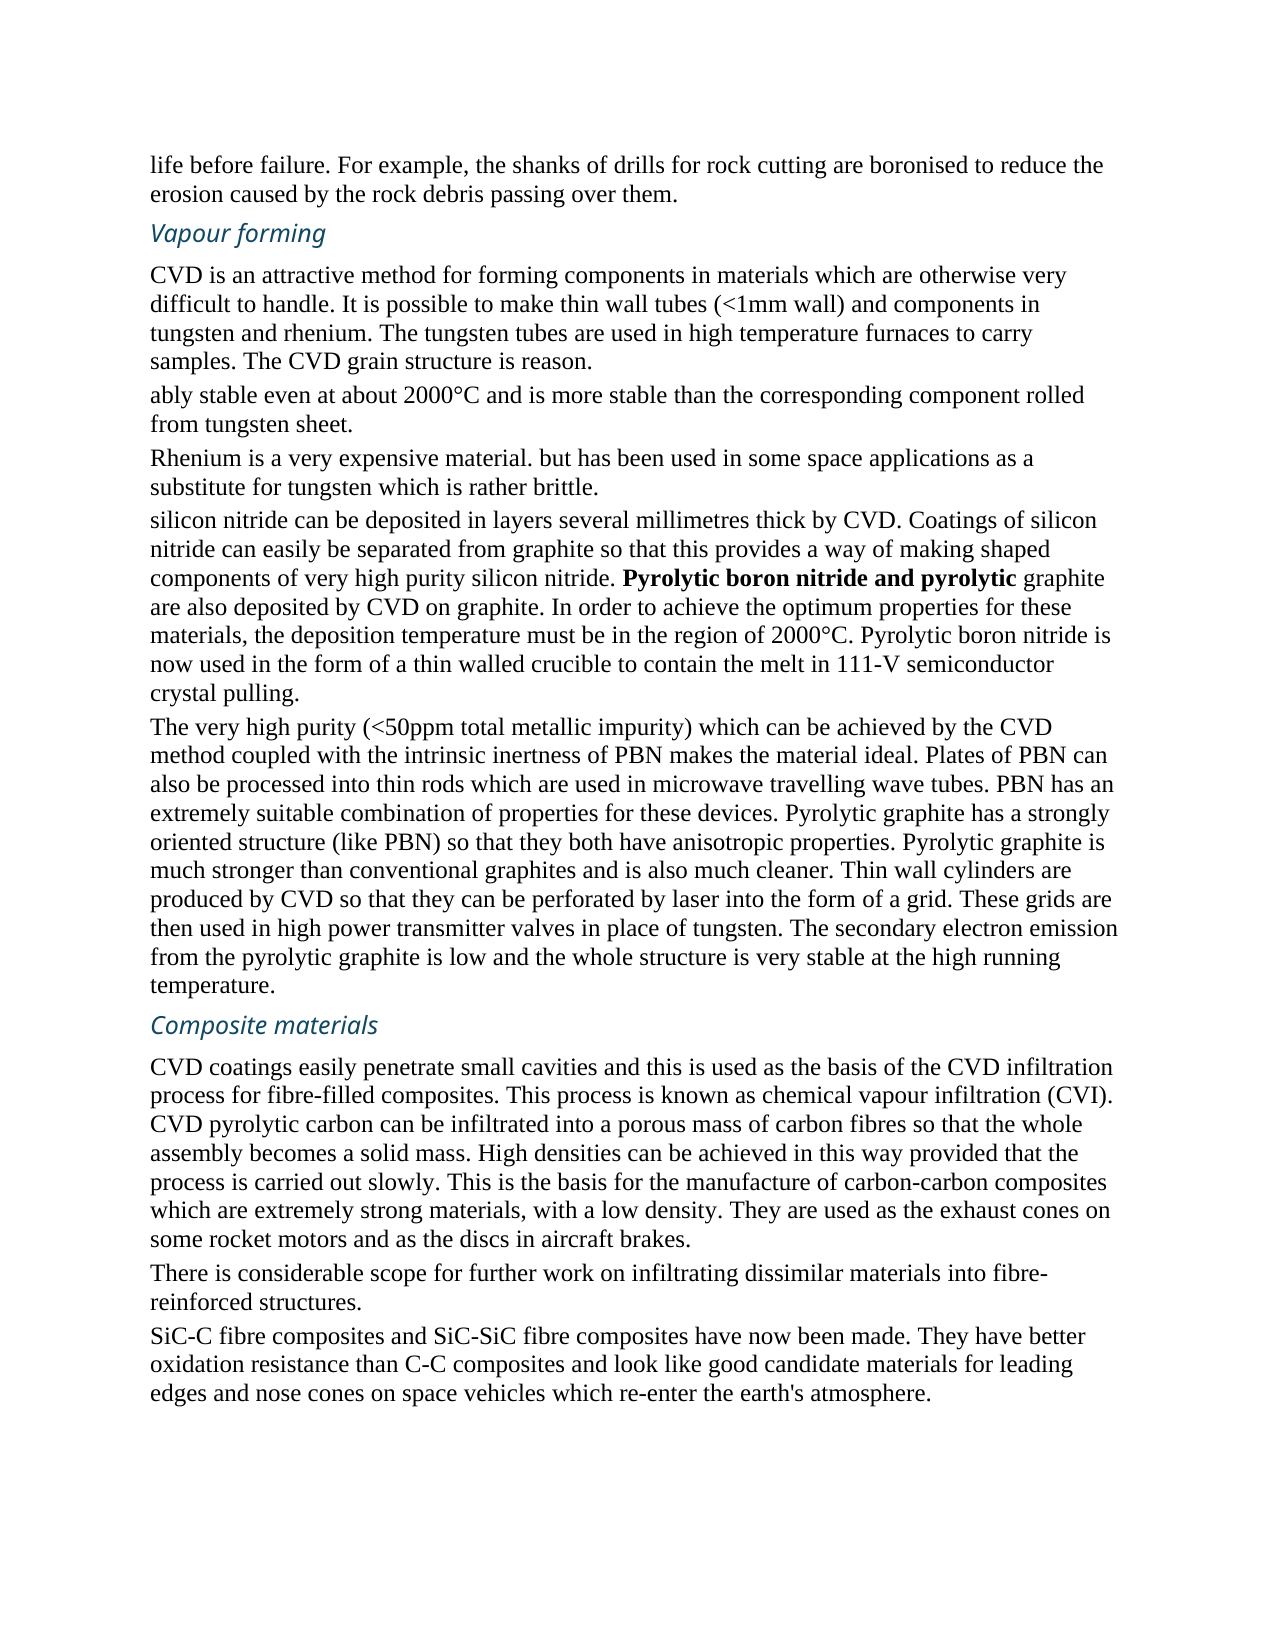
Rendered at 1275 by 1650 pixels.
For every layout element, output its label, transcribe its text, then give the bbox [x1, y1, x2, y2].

text Rhenium is a very expensive material. but has been used in some space applications as a substitute for tungsten which is rather brittle. [150, 443, 1125, 500]
subtitle Composite materials [150, 1008, 1125, 1042]
subtitle Vapour forming [150, 216, 1125, 250]
text silicon nitride can be deposited in layers several millimetres thick by CVD. Coatings of silicon nitride can easily be separated from graphite so that this provides a way of making shaped components of very high purity silicon nitride. Pyrolytic boron nitride and pyrolytic graphite are also deposited by CVD on graphite. In order to achieve the optimum properties for these materials, the deposition temperature must be in the region of 2000°C. Pyrolytic boron nitride is now used in the form of a thin walled crucible to contain the melt in 111-V semiconductor crystal pulling. [150, 505, 1125, 707]
text There is considerable scope for further work on infiltrating dissimilar materials into fibre-reinforced structures. [150, 1258, 1125, 1316]
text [150, 150, 1125, 207]
text ably stable even at about 2000°C and is more stable than the corresponding component rolled from tungsten sheet. [150, 380, 1125, 438]
text The very high purity (<50ppm total metallic impurity) which can be achieved by the CVD method coupled with the intrinsic inertness of PBN makes the material ideal. Plates of PBN can also be processed into thin rods which are used in microwave travelling wave tubes. PBN has an extremely suitable combination of properties for these devices. Pyrolytic graphite has a strongly oriented structure (like PBN) so that they both have anisotropic properties. Pyrolytic graphite is much stronger than conventional graphites and is also much cleaner. Thin wall cylinders are produced by CVD so that they can be perforated by laser into the form of a grid. These grids are then used in high power transmitter valves in place of tungsten. The secondary electron emission from the pyrolytic graphite is low and the whole structure is very stable at the high running temperature. [150, 712, 1125, 999]
text CVD coatings easily penetrate small cavities and this is used as the basis of the CVD infiltration process for fibre-filled composites. This process is known as chemical vapour infiltration (CVI). CVD pyrolytic carbon can be infiltrated into a porous mass of carbon fibres so that the whole assembly becomes a solid mass. High densities can be achieved in this way provided that the process is carried out slowly. This is the basis for the manufacture of carbon-carbon composites which are extremely strong materials, with a low density. They are used as the exhaust cones on some rocket motors and as the discs in aircraft brakes. [150, 1052, 1125, 1253]
text CVD is an attractive method for forming components in materials which are otherwise very difficult to handle. It is possible to make thin wall tubes (<1mm wall) and components in tungsten and rhenium. The tungsten tubes are used in high temperature furnaces to carry samples. The CVD grain structure is reason. [150, 260, 1125, 375]
text SiC-C fibre composites and SiC-SiC fibre composites have now been made. They have better oxidation resistance than C-C composites and look like good candidate materials for leading edges and nose cones on space vehicles which re-enter the earth's atmosphere. [150, 1321, 1125, 1407]
